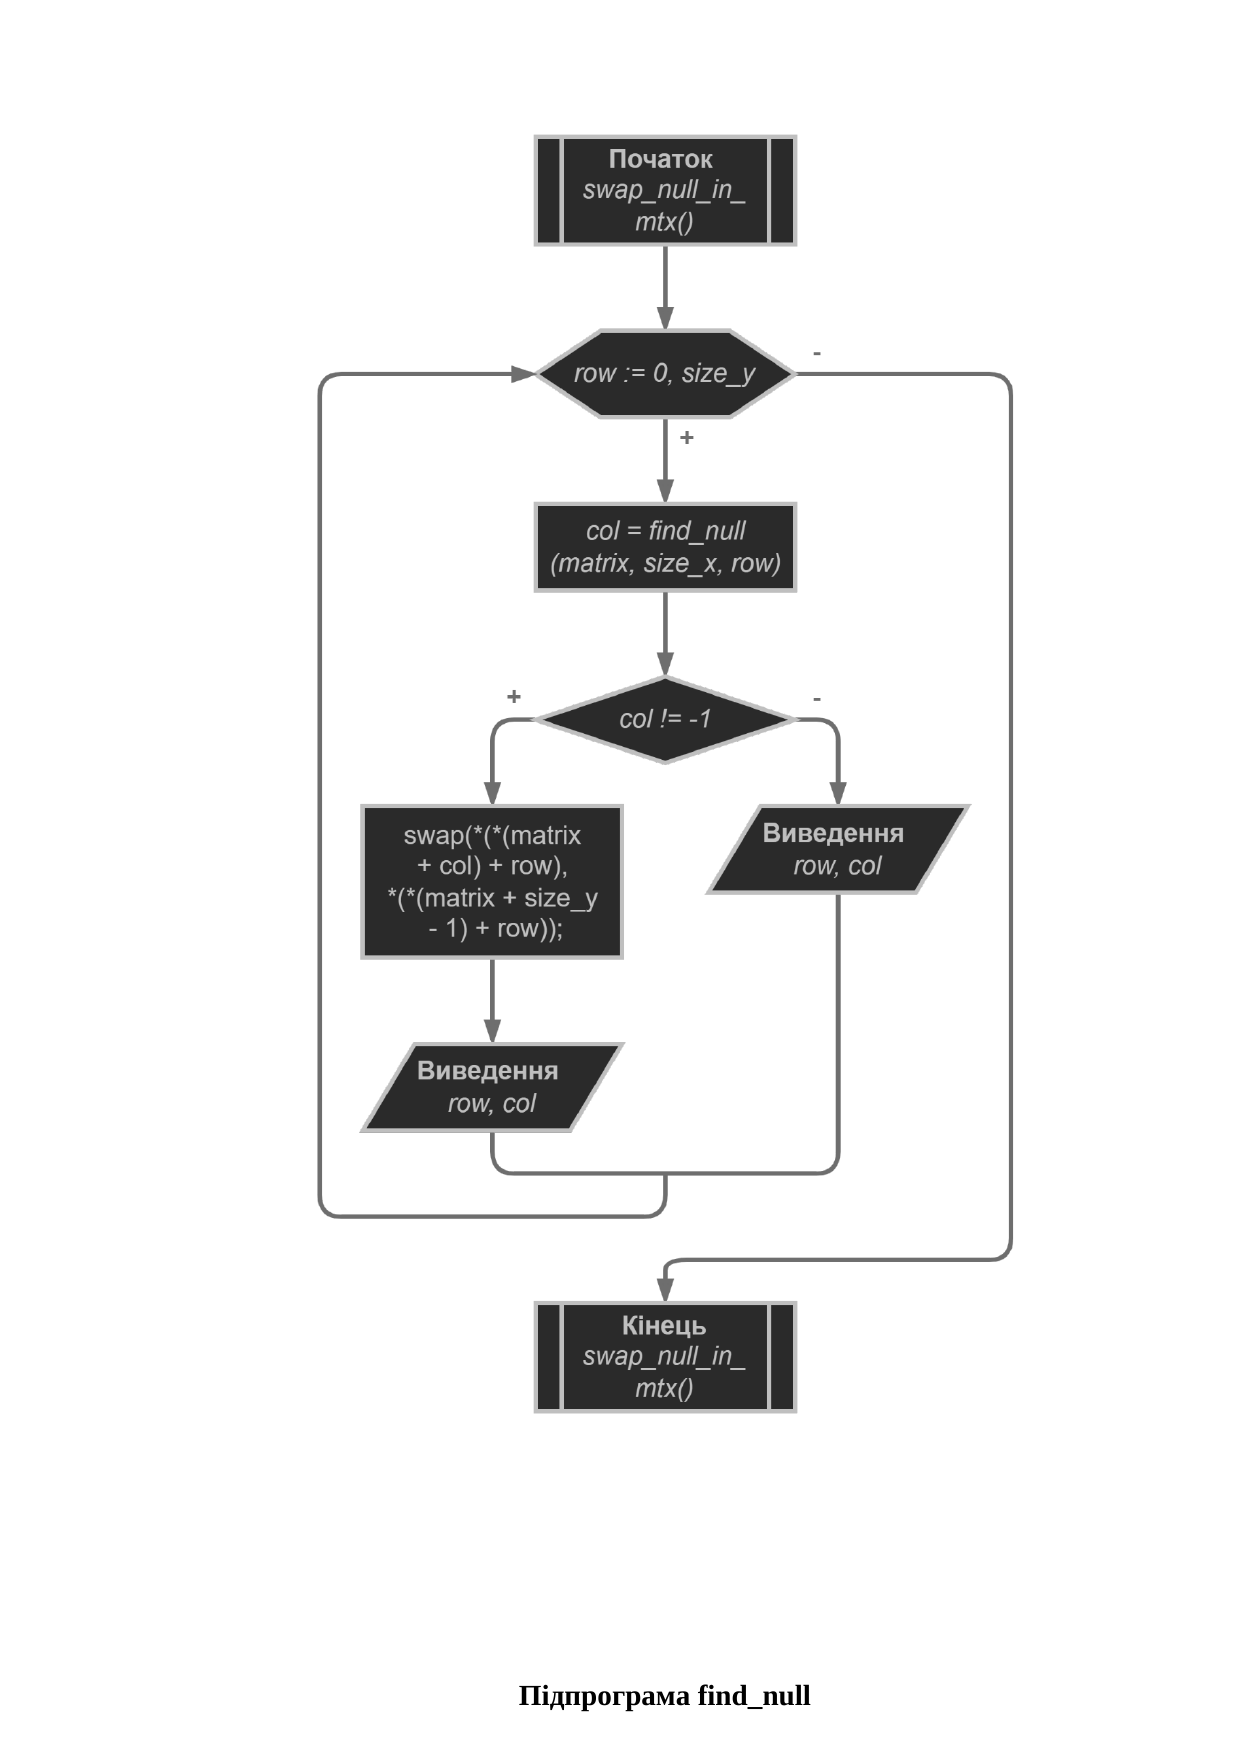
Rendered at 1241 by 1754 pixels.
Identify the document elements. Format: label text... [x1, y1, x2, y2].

picture [301, 133, 1029, 1414]
text Підпрограма find_null [167, 1678, 1163, 1711]
